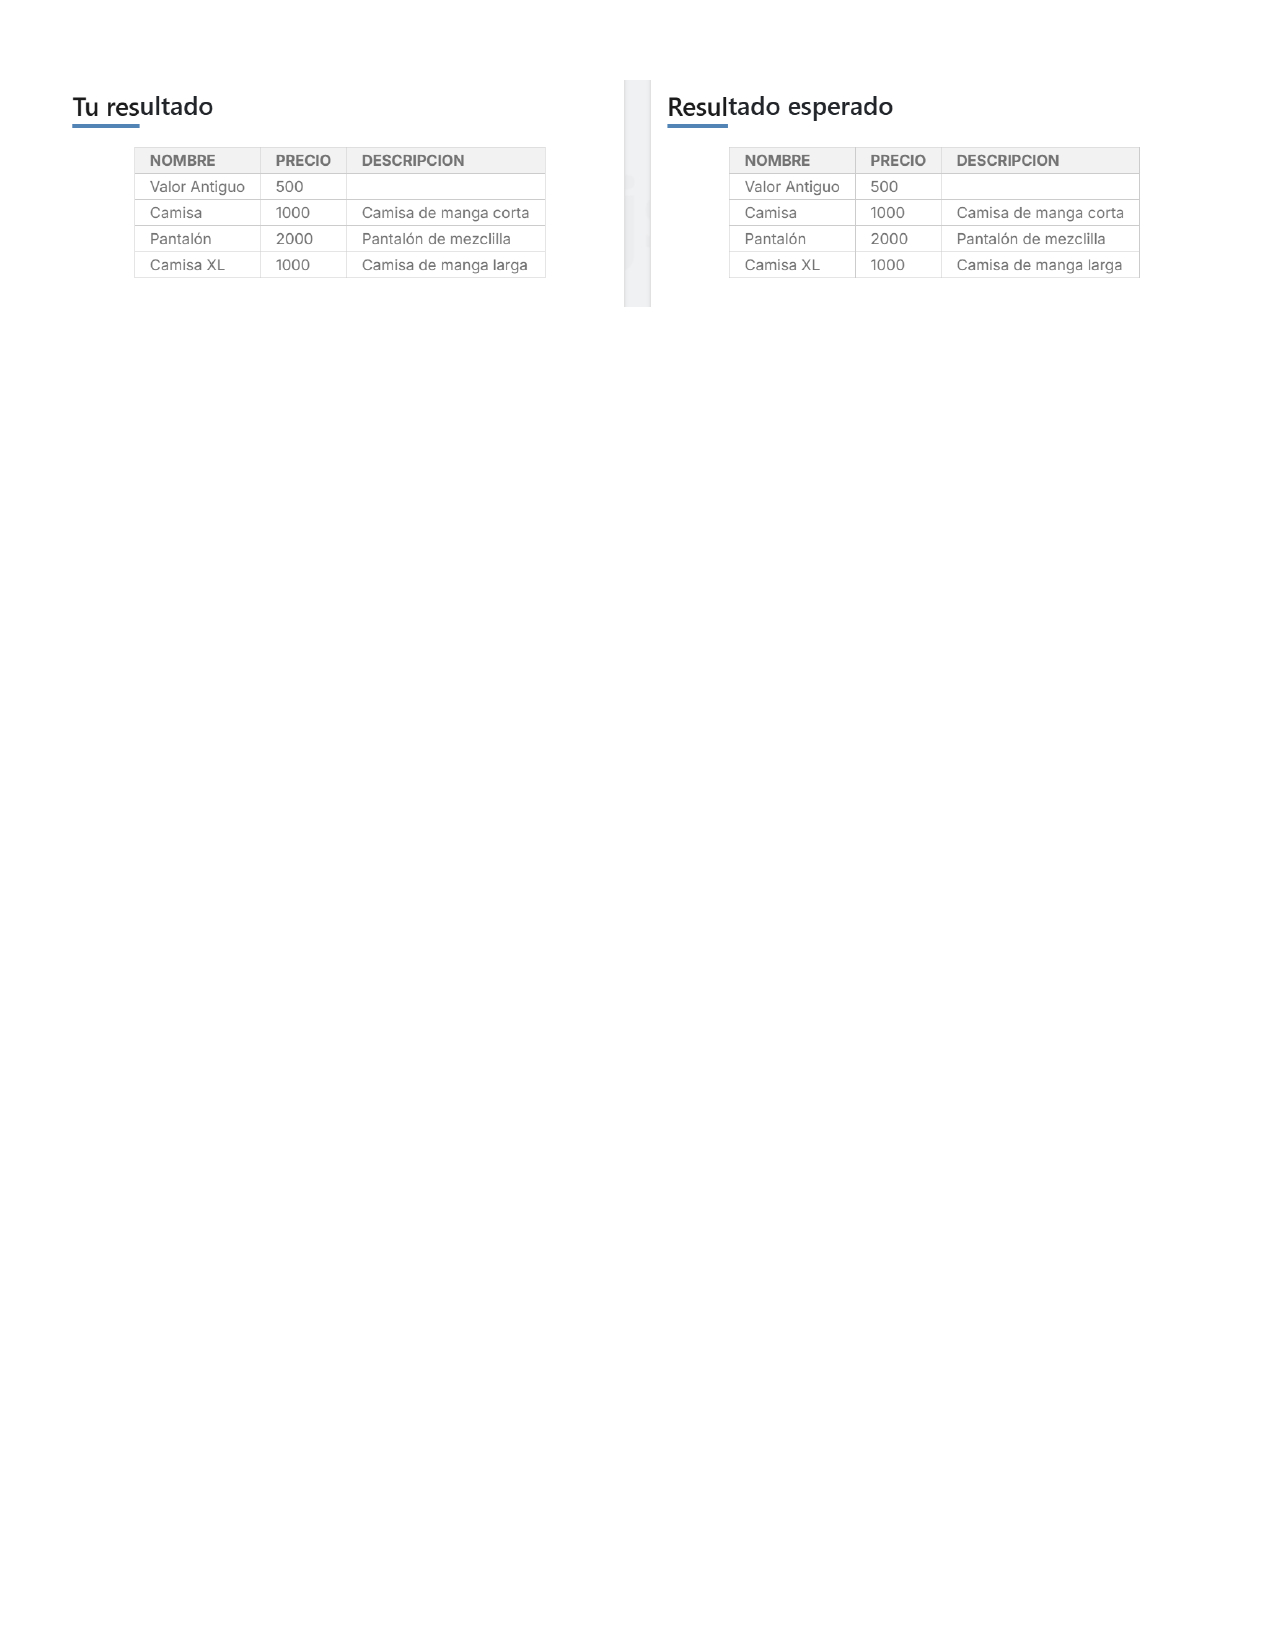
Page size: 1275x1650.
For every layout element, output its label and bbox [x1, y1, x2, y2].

picture [59, 80, 1211, 307]
